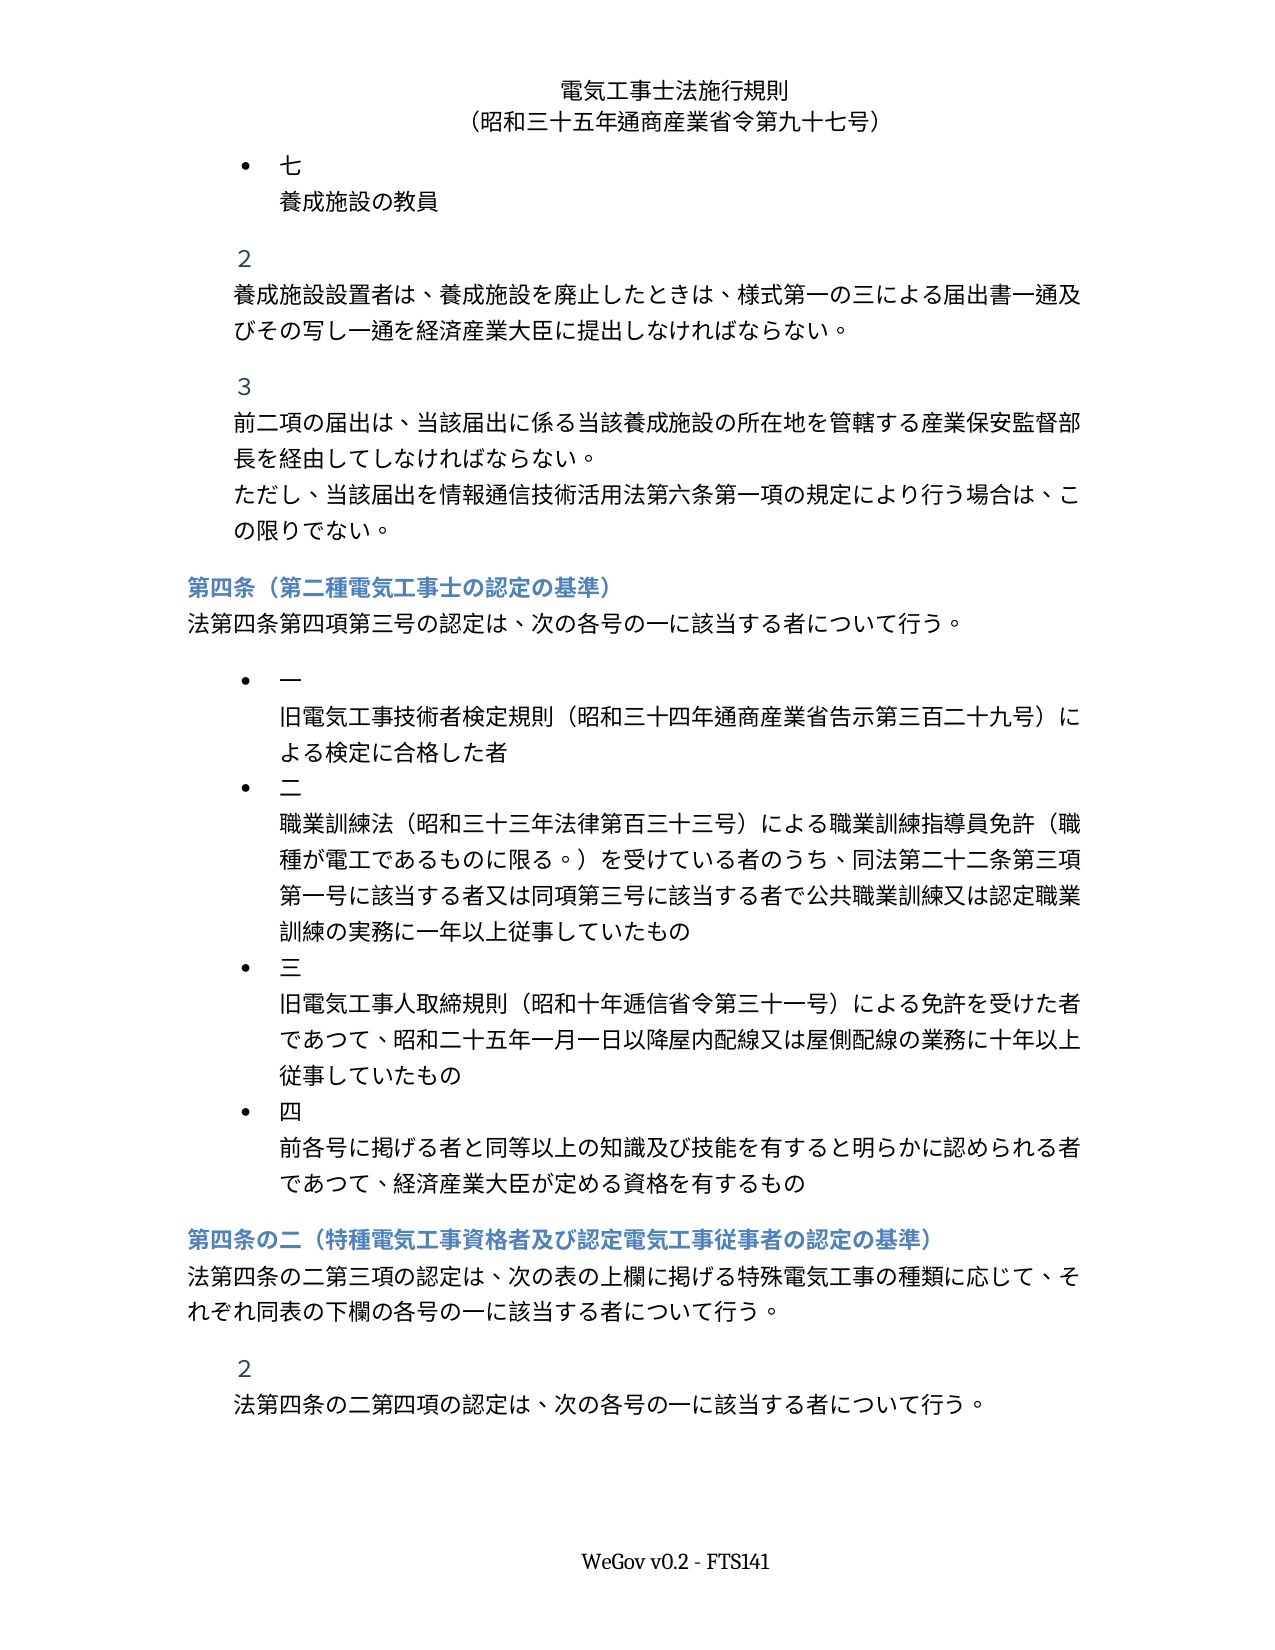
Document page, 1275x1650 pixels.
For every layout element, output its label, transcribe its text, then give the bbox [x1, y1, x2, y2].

list 七 養成施設の教員 [242, 150, 1087, 217]
text 法第四条第四項第三号の認定は、次の各号の一に該当する者について行う。 [187, 608, 1087, 639]
subtitle ２ [233, 1353, 1087, 1384]
text 養成施設設置者は、養成施設を廃止したときは、様式第一の三による届出書一通及びその写し一通を経済産業大臣に提出しなければならない。 [233, 279, 1087, 346]
subtitle 第四条（第二種電気工事士の認定の基準） [187, 572, 1087, 603]
text 前二項の届出は、当該届出に係る当該養成施設の所在地を管轄する産業保安監督部長を経由してしなければならない。 ただし、当該届出を情報通信技術活用法第六条第一項の規定により行う場合は、この限りでない。 [233, 407, 1087, 546]
list 四 前各号に掲げる者と同等以上の知識及び技能を有すると明らかに認められる者であつて、経済産業大臣が定める資格を有するもの [242, 1096, 1087, 1199]
subtitle ２ [233, 243, 1087, 274]
text 法第四条の二第四項の認定は、次の各号の一に該当する者について行う。 [233, 1389, 1087, 1420]
text 法第四条の二第三項の認定は、次の表の上欄に掲げる特殊電気工事の種類に応じて、それぞれ同表の下欄の各号の一に該当する者について行う。 [187, 1260, 1087, 1328]
subtitle 第四条の二（特種電気工事資格者及び認定電気工事従事者の認定の基準） [187, 1224, 1087, 1256]
list 三 旧電気工事人取締規則（昭和十年逓信省令第三十一号）による免許を受けた者であつて、昭和二十五年一月一日以降屋内配線又は屋側配線の業務に十年以上従事していたもの [242, 952, 1087, 1091]
list 二 職業訓練法（昭和三十三年法律第百三十三号）による職業訓練指導員免許（職種が電工であるものに限る。）を受けている者のうち、同法第二十二条第三項第一号に該当する者又は同項第三号に該当する者で公共職業訓練又は認定職業訓練の実務に一年以上従事していたもの [242, 772, 1087, 947]
list 一 旧電気工事技術者検定規則（昭和三十四年通商産業省告示第三百二十九号）による検定に合格した者 [242, 664, 1087, 768]
subtitle ３ [233, 371, 1087, 403]
